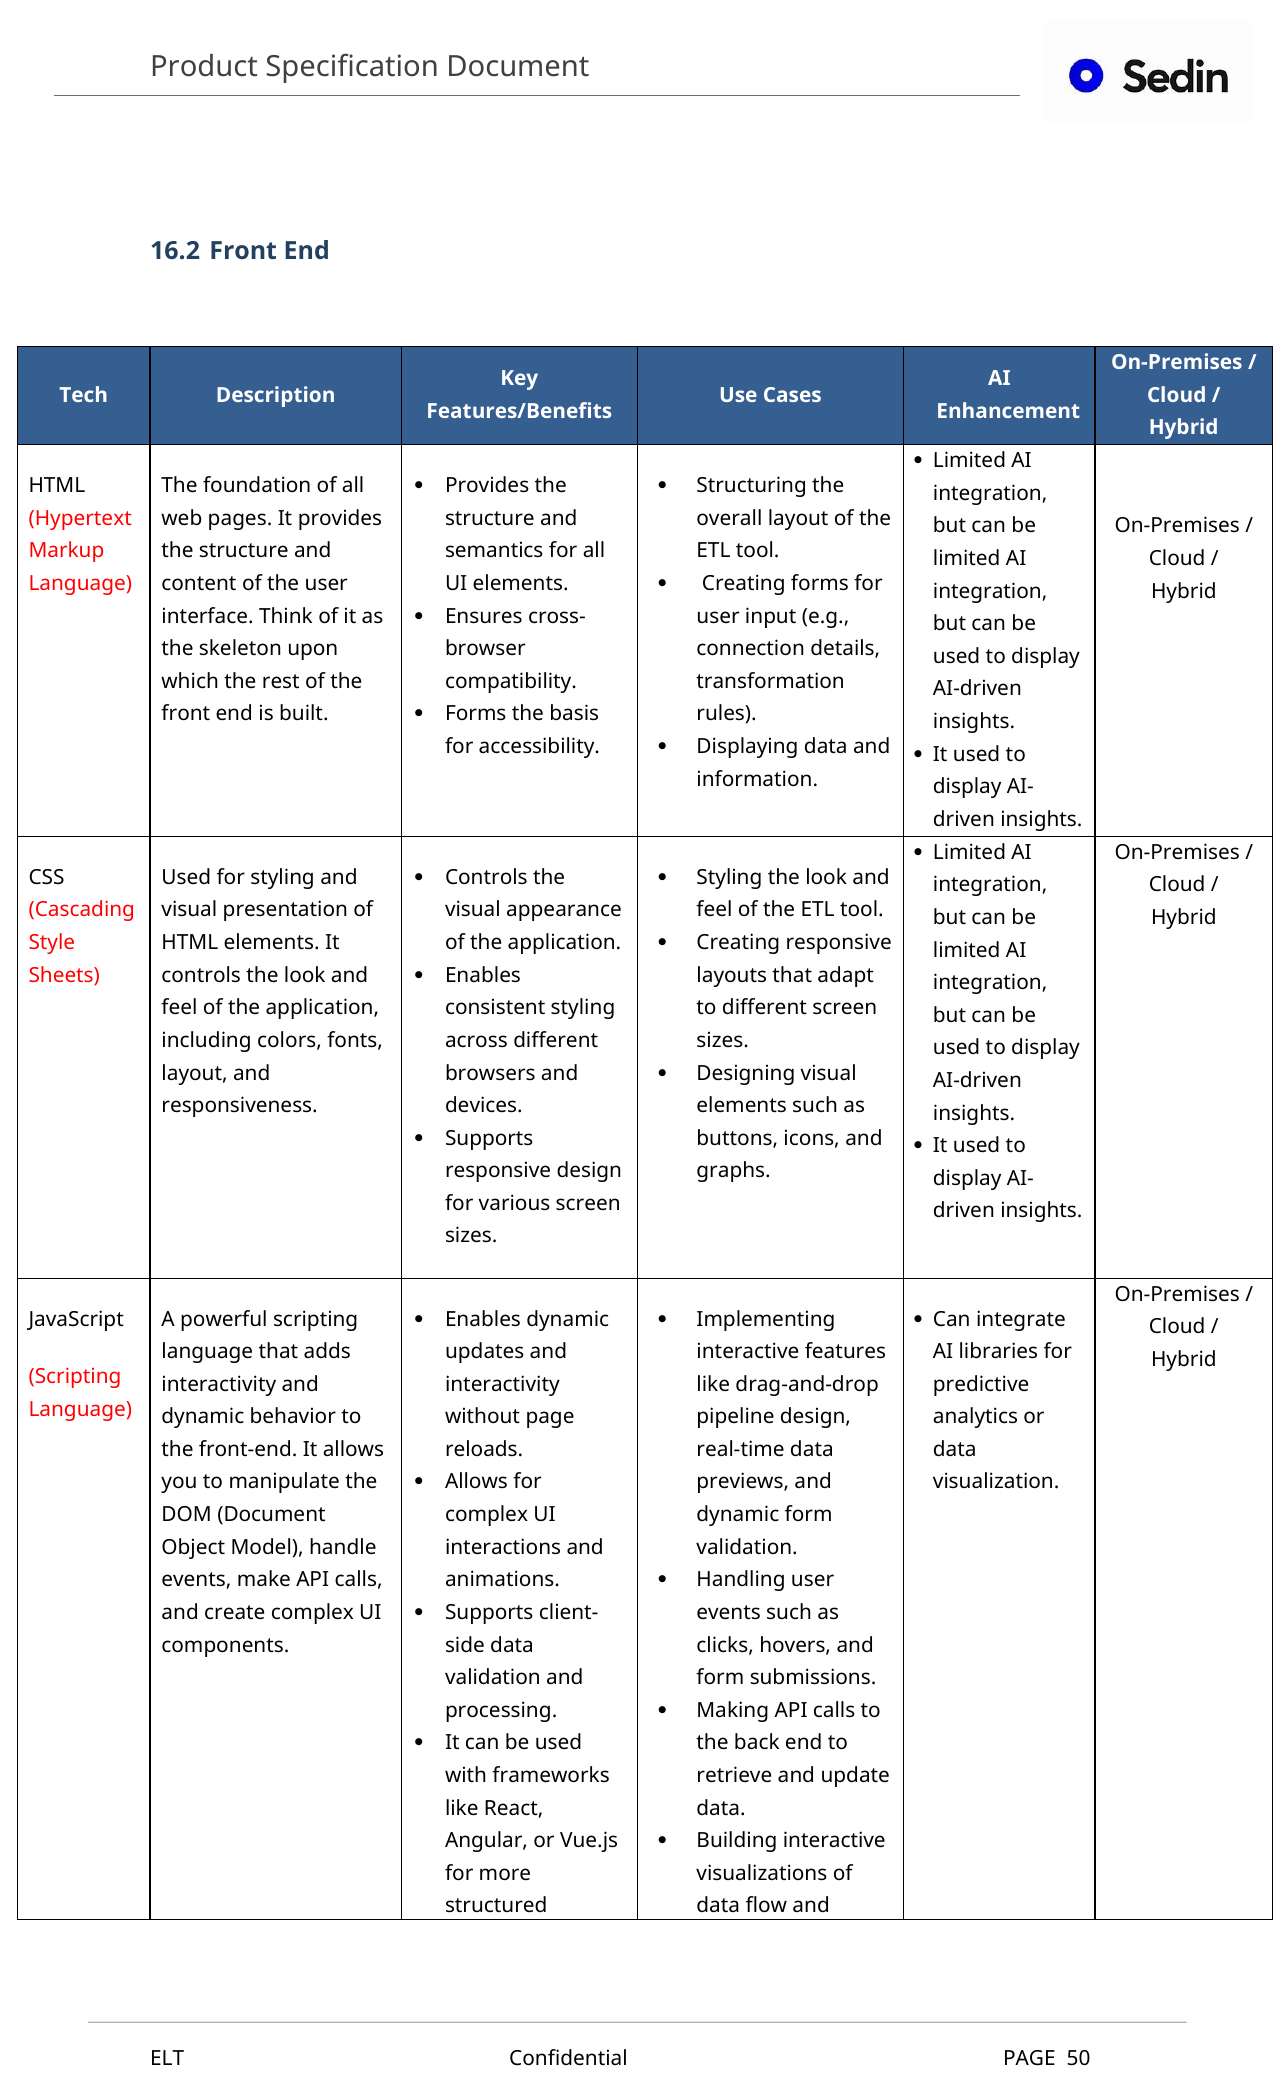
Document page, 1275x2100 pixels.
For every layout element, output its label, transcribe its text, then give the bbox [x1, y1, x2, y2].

subtitle Front End [150, 233, 1125, 267]
table_header Tech [18, 347, 149, 444]
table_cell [638, 1279, 903, 1919]
table_header AI Enhancement [904, 347, 1094, 444]
table_header Key Features/Benefits [402, 347, 637, 444]
table_cell Used for styling and visual presentation of HTML elements. It controls the look and feel of the application, including colors, fonts, layout, and responsiveness. [151, 837, 401, 1278]
picture [1043, 19, 1254, 122]
table_header Description [151, 347, 401, 444]
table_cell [402, 1279, 637, 1919]
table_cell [1096, 1279, 1272, 1919]
table_cell Controls the visual appearance of the application. Enables consistent styling across different browsers and devices. Supports responsive design for various screen sizes. [402, 837, 637, 1278]
table_header Use Cases [638, 347, 903, 444]
table_cell Structuring the overall layout of the ETL tool. Creating forms for user input (e.g., connection details, transformation rules). Displaying data and information. [638, 445, 903, 836]
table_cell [151, 1279, 401, 1919]
table_cell The foundation of all web pages. It provides the structure and content of the user interface. Think of it as the skeleton upon which the rest of the front end is built. [151, 445, 401, 836]
table_cell Limited AI integration, but can be limited AI integration, but can be used to display AI-driven insights. It used to display AI-driven insights. [904, 445, 1094, 836]
table_cell Styling the look and feel of the ETL tool. Creating responsive layouts that adapt to different screen sizes. Designing visual elements such as buttons, icons, and graphs. [638, 837, 903, 1278]
table_cell HTML (Hypertext Markup Language) [18, 445, 149, 836]
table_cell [18, 1279, 149, 1919]
table_header On-Premises / Cloud / Hybrid [1096, 347, 1272, 444]
table_cell On-Premises / Cloud / Hybrid [1096, 445, 1272, 836]
table_cell CSS (Cascading Style Sheets) [18, 837, 149, 1278]
table_cell Limited AI integration, but can be limited AI integration, but can be used to display AI-driven insights. It used to display AI-driven insights. [904, 837, 1094, 1278]
table_cell On-Premises / Cloud / Hybrid [1096, 837, 1272, 1278]
table_cell Provides the structure and semantics for all UI elements. Ensures cross-browser compatibility. Forms the basis for accessibility. [402, 445, 637, 836]
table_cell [904, 1279, 1094, 1919]
